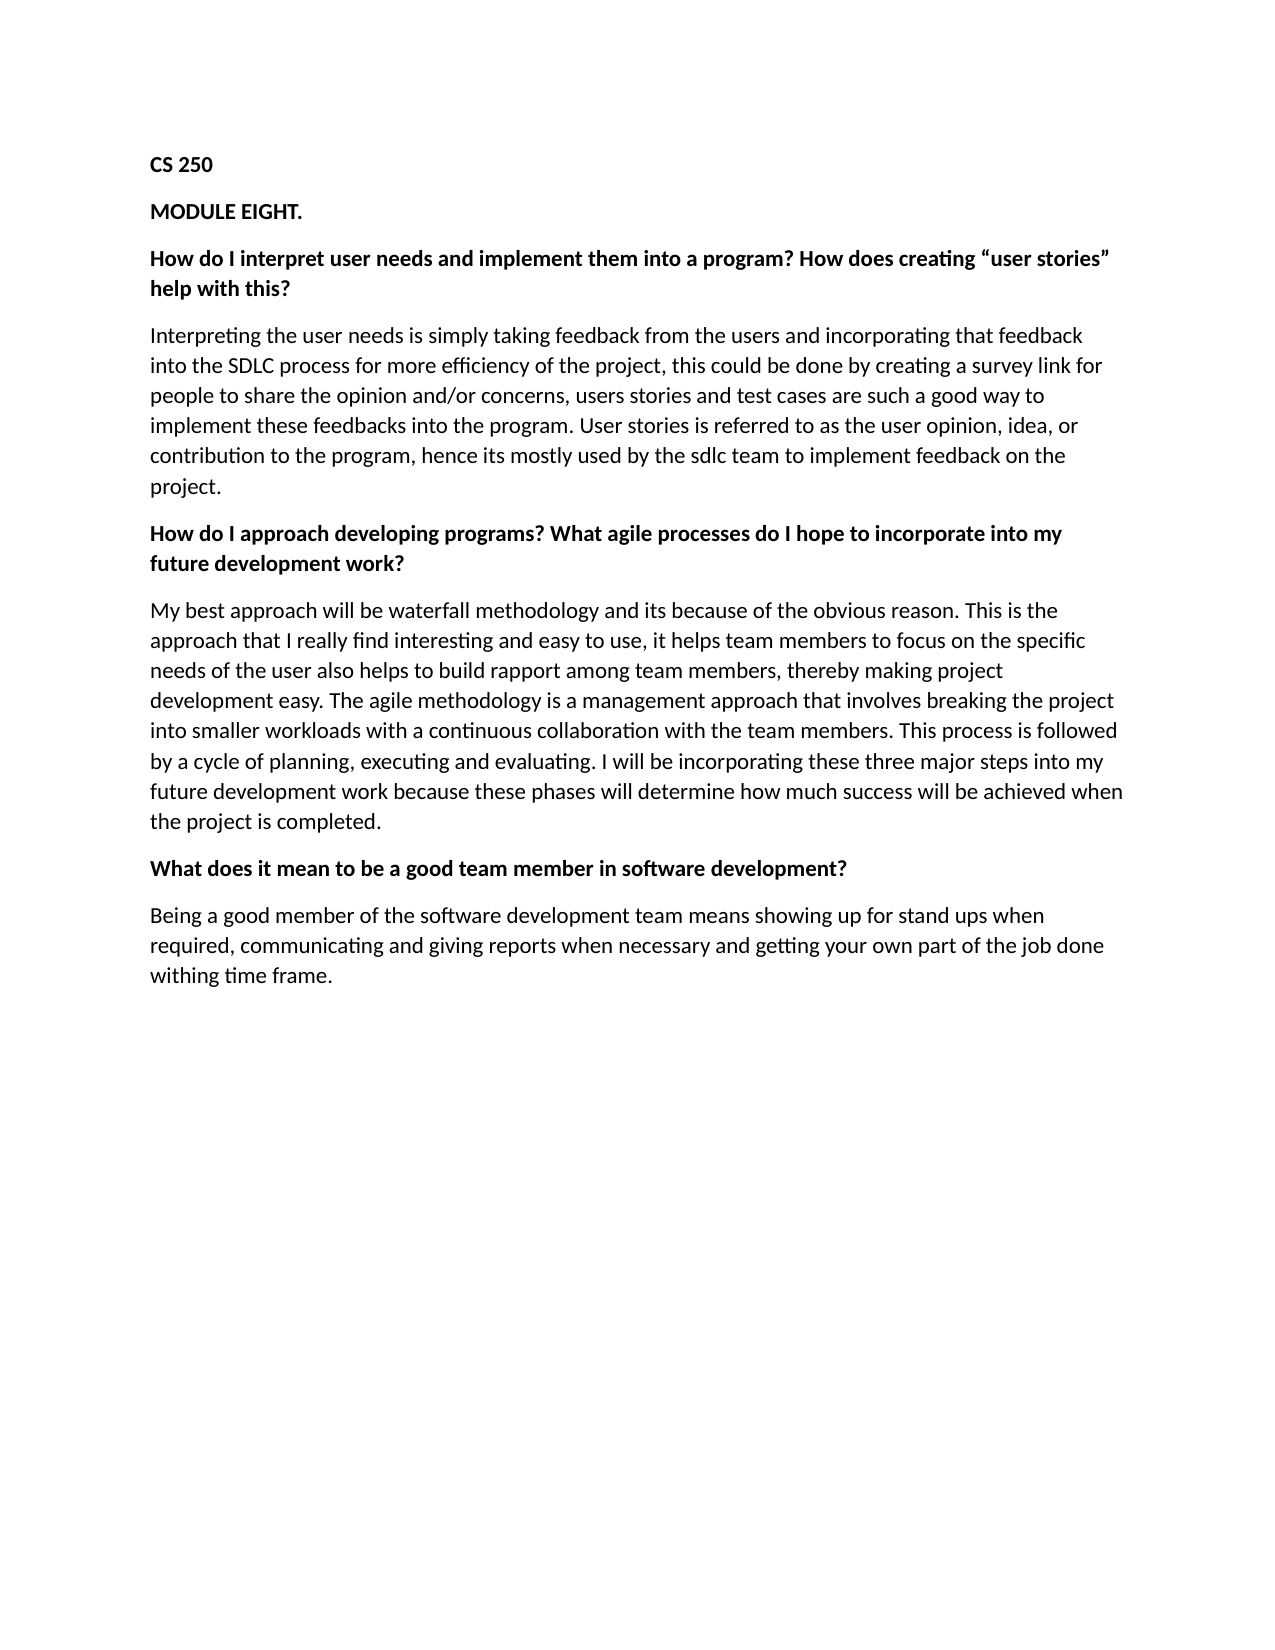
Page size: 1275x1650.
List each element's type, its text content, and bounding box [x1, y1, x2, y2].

text How do I approach developing programs? What agile processes do I hope to incorporate into my future development work? [150, 519, 1125, 577]
text What does it mean to be a good team member in software development? [150, 854, 1125, 882]
text Interpreting the user needs is simply taking feedback from the users and incorporating that feedback into the SDLC process for more efficiency of the project, this could be done by creating a survey link for people to share the opinion and/or concerns, users stories and test cases are such a good way to implement these feedbacks into the program. User stories is referred to as the user opinion, idea, or contribution to the program, hence its mostly used by the sdlc team to implement feedback on the project. [150, 321, 1125, 500]
text Being a good member of the software development team means showing up for stand ups when required, communicating and giving reports when necessary and getting your own part of the job done withing time frame. [150, 901, 1125, 989]
text My best approach will be waterfall methodology and its because of the obvious reason. This is the approach that I really find interesting and easy to use, it helps team members to focus on the specific needs of the user also helps to build rapport among team members, thereby making project development easy. The agile methodology is a management approach that involves breaking the project into smaller workloads with a continuous collaboration with the team members. This process is followed by a cycle of planning, executing and evaluating. I will be incorporating these three major steps into my future development work because these phases will determine how much success will be achieved when the project is completed. [150, 596, 1125, 835]
text How do I interpret user needs and implement them into a program? How does creating “user stories” help with this? [150, 244, 1125, 302]
text MODULE EIGHT. [150, 197, 1125, 225]
text CS 250 [150, 150, 1125, 178]
